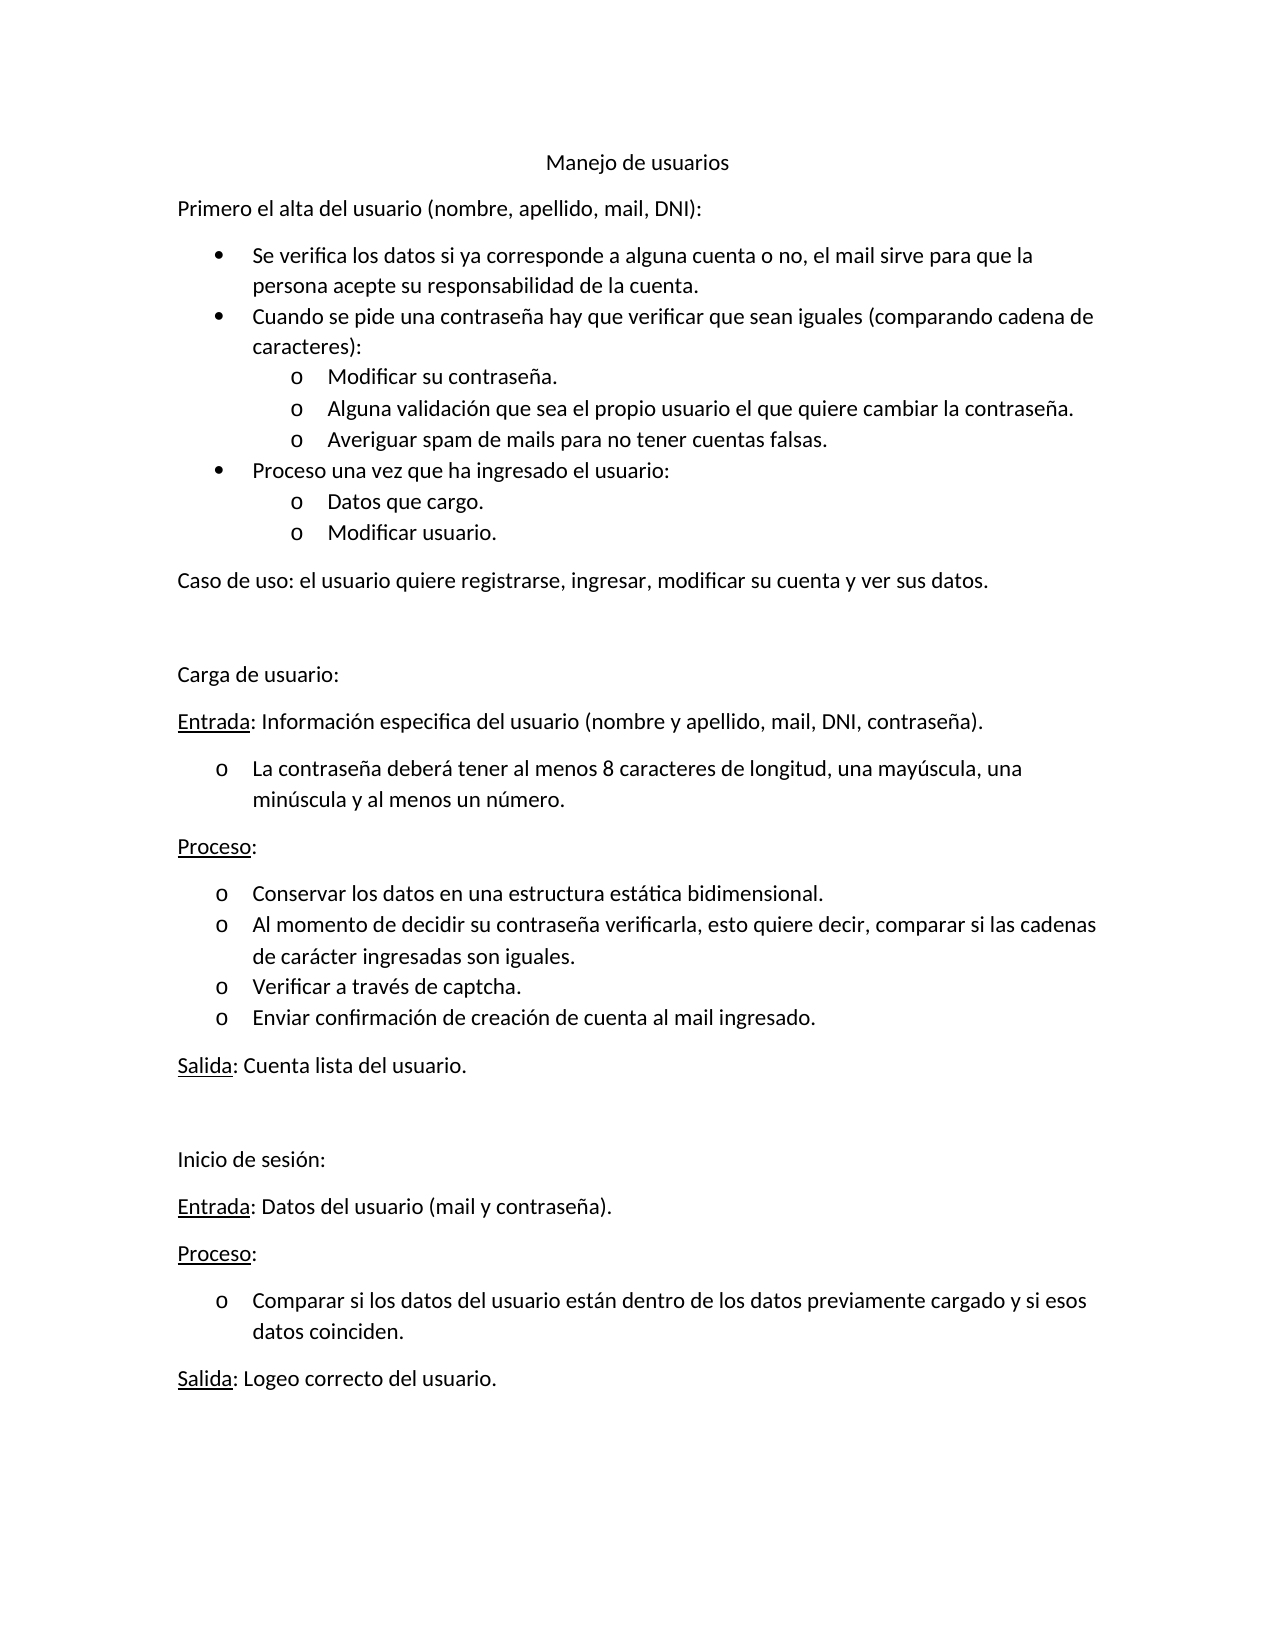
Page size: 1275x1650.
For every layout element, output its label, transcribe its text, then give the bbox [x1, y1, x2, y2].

list Conservar los datos en una estructura estática bidimensional. [215, 879, 1098, 908]
text Primero el alta del usuario (nombre, apellido, mail, DNI): [177, 194, 1098, 222]
text Caso de uso: el usuario quiere registrarse, ingresar, modificar su cuenta y ver sus datos. [177, 566, 1098, 594]
list Verificar a través de captcha. [215, 972, 1098, 1001]
list Comparar si los datos del usuario están dentro de los datos previamente cargado y si esos datos coinciden. [215, 1286, 1098, 1345]
list Modificar su contraseña. [290, 362, 1098, 391]
text Carga de usuario: [177, 660, 1098, 688]
text Entrada: Información especifica del usuario (nombre y apellido, mail, DNI, contraseña). [177, 707, 1098, 735]
list Averiguar spam de mails para no tener cuentas falsas. [290, 425, 1098, 454]
text Manejo de usuarios [177, 148, 1098, 176]
list La contraseña deberá tener al menos 8 caracteres de longitud, una mayúscula, una minúscula y al menos un número. [215, 754, 1098, 813]
list Datos que cargo. [290, 487, 1098, 516]
text Salida: Cuenta lista del usuario. [177, 1052, 1098, 1079]
list Proceso una vez que ha ingresado el usuario: [215, 457, 1098, 484]
list Cuando se pide una contraseña hay que verificar que sean iguales (comparando cadena de caracteres): [215, 302, 1098, 360]
text Proceso: [177, 1239, 1098, 1267]
text Proceso: [177, 832, 1098, 860]
list Se verifica los datos si ya corresponde a alguna cuenta o no, el mail sirve para que la persona acepte su responsabilidad de la cuenta. [215, 241, 1098, 299]
text Entrada: Datos del usuario (mail y contraseña). [177, 1192, 1098, 1220]
text Inicio de sesión: [177, 1145, 1098, 1173]
list Modificar usuario. [290, 518, 1098, 547]
list Al momento de decidir su contraseña verificarla, esto quiere decir, comparar si las cadenas de carácter ingresadas son iguales. [215, 910, 1098, 970]
list Alguna validación que sea el propio usuario el que quiere cambiar la contraseña. [290, 394, 1098, 423]
text Salida: Logeo correcto del usuario. [177, 1364, 1098, 1392]
list Enviar confirmación de creación de cuenta al mail ingresado. [215, 1003, 1098, 1033]
